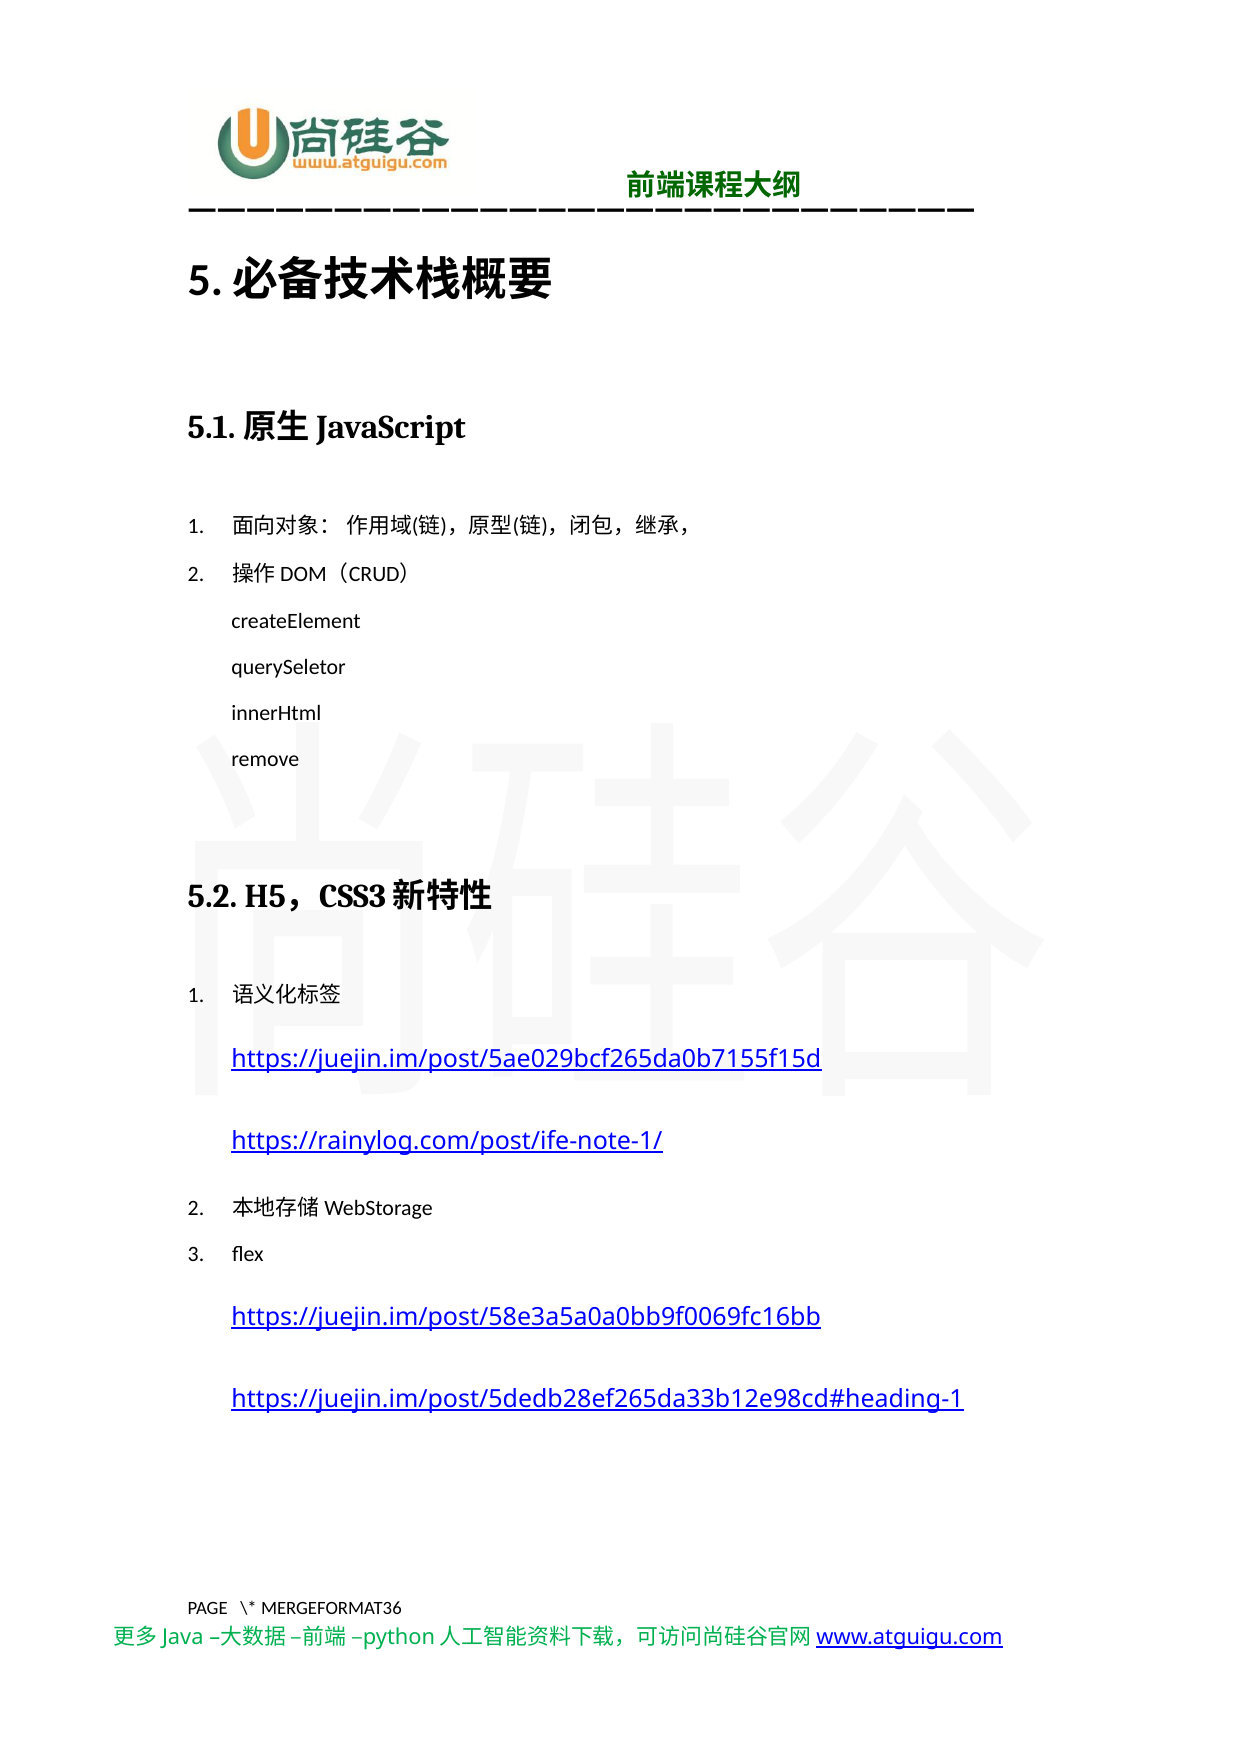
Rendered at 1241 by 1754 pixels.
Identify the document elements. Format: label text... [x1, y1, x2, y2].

subtitle 必备技术栈概要 [187, 227, 1053, 324]
list 操作DOM（CRUD） [187, 556, 1053, 588]
list innerHtml [231, 696, 1053, 728]
list createElement [231, 604, 1053, 637]
list https://rainylog.com/post/ife-note-1/ [187, 1107, 1053, 1172]
list https://juejin.im/post/58e3a5a0a0bb9f0069fc16bb [231, 1283, 1053, 1348]
list querySeletor [231, 650, 1053, 683]
list https://juejin.im/post/5ae029bcf265da0b7155f15d [187, 1025, 1053, 1090]
picture [187, 88, 479, 195]
list remove [231, 742, 1053, 774]
list 面向对象： 作用域(链)，原型(链)，闭包，继承， [187, 508, 1053, 540]
list flex [187, 1237, 1053, 1270]
list 本地存储 WebStorage [187, 1189, 1053, 1222]
subtitle H5，CSS3新特性 [187, 861, 1053, 926]
list https://juejin.im/post/5dedb28ef265da33b12e98cd#heading-1 [231, 1365, 1053, 1430]
subtitle 原生JavaScript [187, 392, 1053, 457]
list 语义化标签 [187, 977, 1053, 1009]
